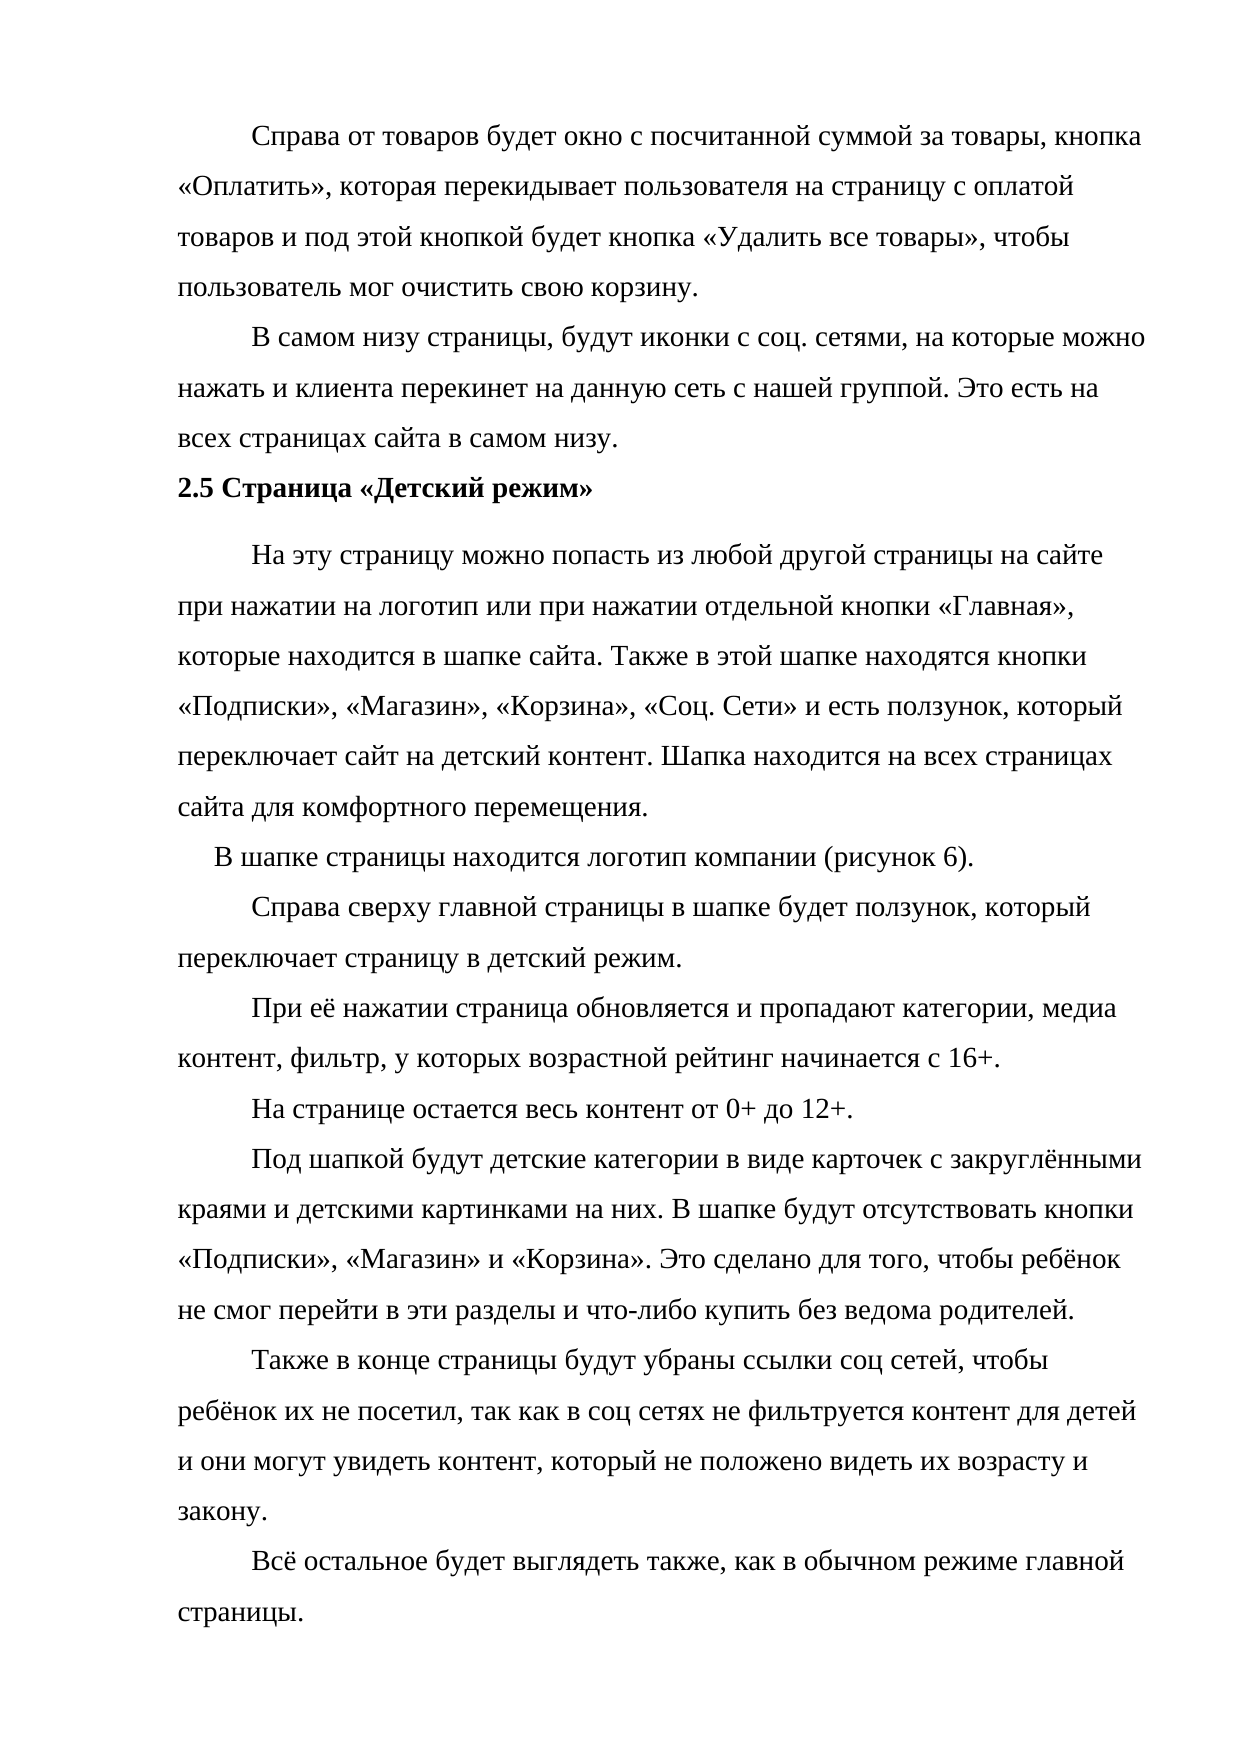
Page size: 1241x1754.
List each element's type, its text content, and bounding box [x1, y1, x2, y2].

text На эту страницу можно попасть из любой другой страницы на сайте при нажатии на логотип или при нажатии отдельной кнопки «Главная», которые находится в шапке сайта. Также в этой шапке находятся кнопки «Подписки», «Магазин», «Корзина», «Соц. Сети» и есть ползунок, который переключает сайт на детский контент. Шапка находится на всех страницах сайта для комфортного перемещения. [177, 537, 1152, 822]
text Справа от товаров будет окно с посчитанной суммой за товары, кнопка «Оплатить», которая перекидывает пользователя на страницу с оплатой товаров и под этой кнопкой будет кнопка «Удалить все товары», чтобы пользователь мог очистить свою корзину. [177, 118, 1152, 303]
text В шапке страницы находится логотип компании (рисунок 6). [177, 839, 1152, 873]
text При её нажатии страница обновляется и пропадают категории, медиа контент, фильтр, у которых возрастной рейтинг начинается с 16+. [177, 990, 1152, 1074]
text Справа сверху главной страницы в шапке будет ползунок, который переключает страницу в детский режим. [177, 889, 1152, 973]
text Всё остальное будет выглядеть также, как в обычном режиме главной страницы. [177, 1543, 1152, 1627]
text На странице остается весь контент от 0+ до 12+. [177, 1091, 1152, 1124]
text 2.5 Страница «Детский режим» [177, 470, 1152, 504]
text В самом низу страницы, будут иконки с соц. сетями, на которые можно нажать и клиента перекинет на данную сеть с нашей группой. Это есть на всех страницах сайта в самом низу. [177, 319, 1152, 453]
